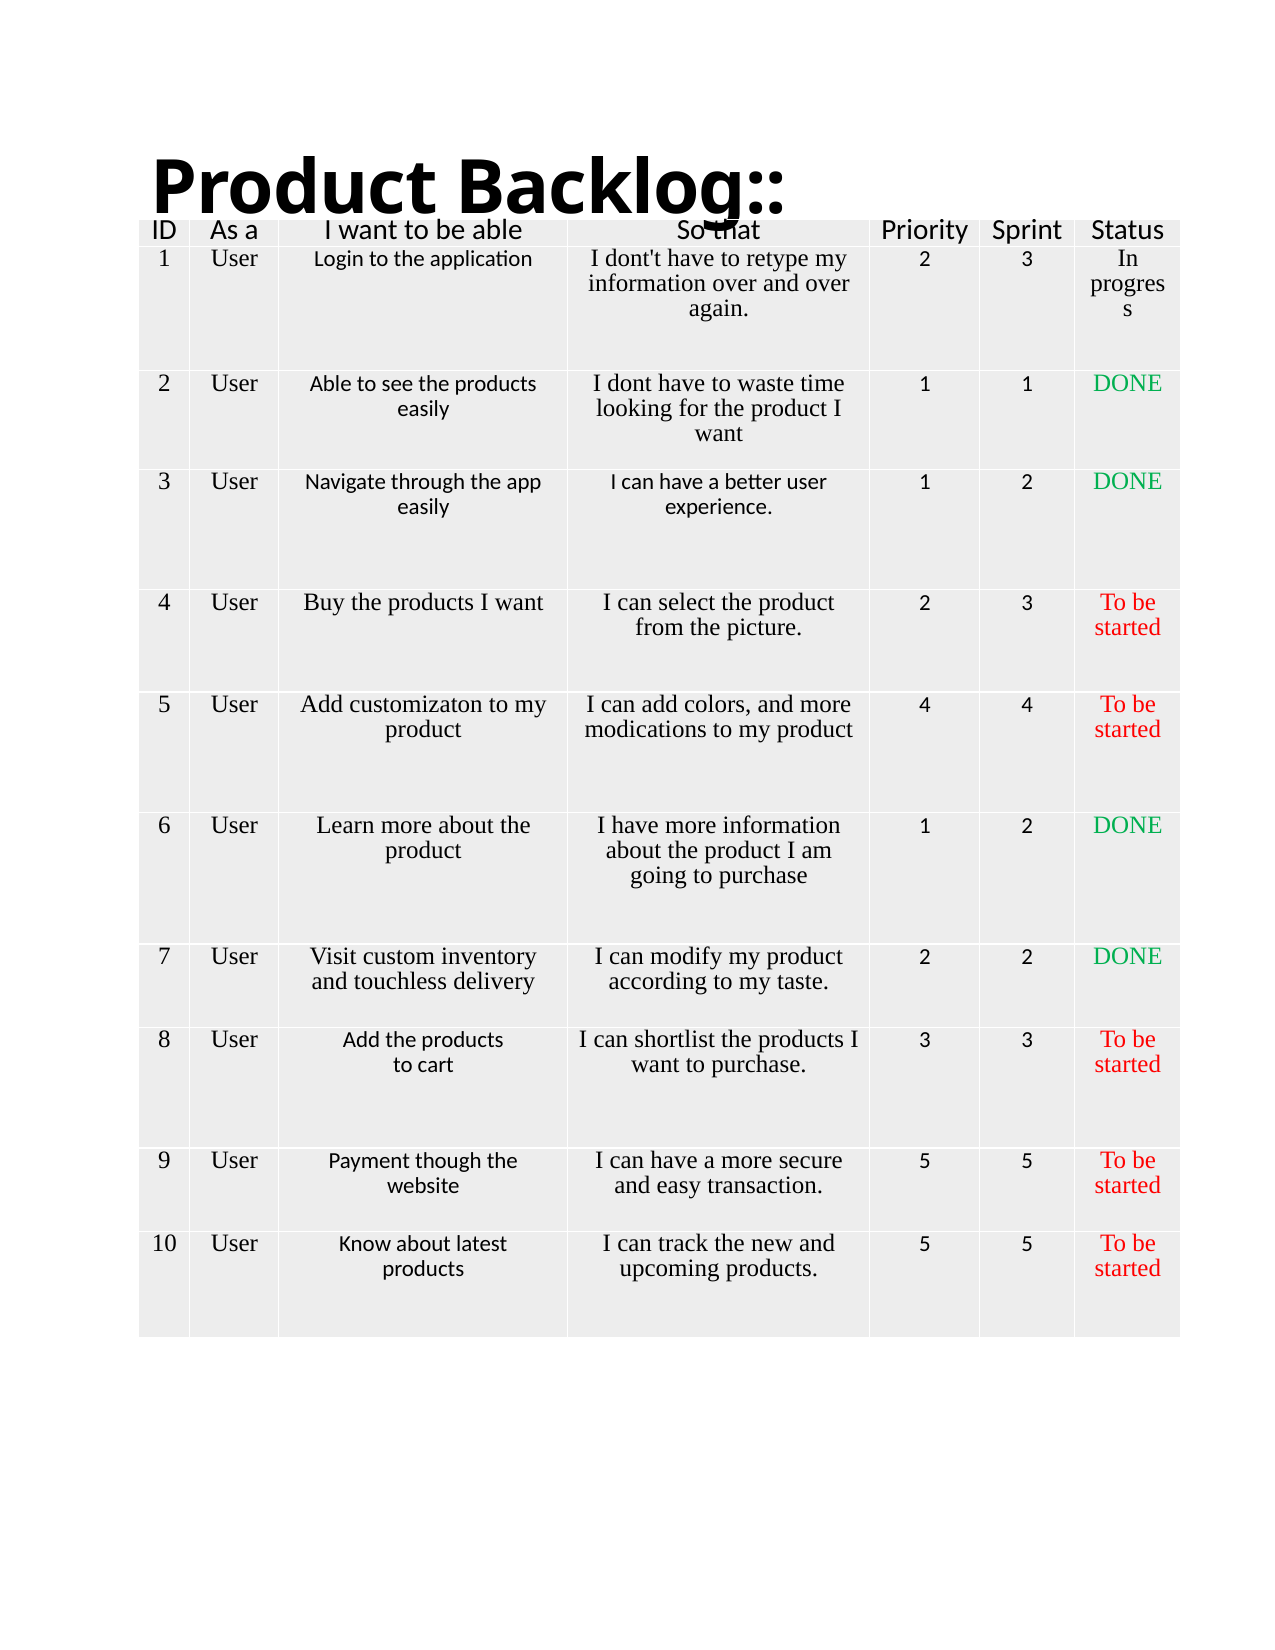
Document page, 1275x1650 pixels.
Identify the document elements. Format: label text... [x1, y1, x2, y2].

table_cell Able to see the products easily [279, 371, 567, 469]
table_cell User [190, 1028, 278, 1147]
table_cell User [190, 813, 278, 943]
table_cell I can add colors, and more modications to my product [568, 693, 869, 812]
table_cell In progress [1075, 247, 1180, 370]
table_header Priority [870, 220, 979, 246]
table_header ID [139, 220, 189, 246]
table_cell User [190, 945, 278, 1027]
table_cell 5 [870, 1149, 979, 1231]
table_cell Navigate through the app easily [279, 470, 567, 589]
table_cell 6 [139, 813, 189, 943]
table_header As a [190, 220, 278, 246]
table_cell I can shortlist the products I want to purchase. [568, 1028, 869, 1147]
table_cell To be started [1075, 693, 1180, 812]
table_cell To be started [1075, 1028, 1180, 1147]
table_cell Add customizaton to my product [279, 693, 567, 812]
table_header I want to be able [279, 220, 567, 246]
table_cell 2 [870, 945, 979, 1027]
table_cell 2 [139, 371, 189, 469]
table_cell 7 [139, 945, 189, 1027]
table_cell I can modify my product according to my taste. [568, 945, 869, 1027]
table_cell User [190, 590, 278, 691]
table_cell 3 [870, 1028, 979, 1147]
table_cell 2 [980, 470, 1074, 589]
table_cell 4 [980, 693, 1074, 812]
table_cell I can have a more secure and easy transaction. [568, 1149, 869, 1231]
table_cell 2 [980, 945, 1074, 1027]
table_cell User [190, 371, 278, 469]
table_cell 8 [139, 1028, 189, 1147]
table_cell 2 [870, 247, 979, 370]
table_cell I have more information about the product I am going to purchase [568, 813, 869, 943]
table_cell 1 [870, 470, 979, 589]
table_cell Buy the products I want [279, 590, 567, 691]
table_cell 4 [139, 590, 189, 691]
table_cell I can select the product from the picture. [568, 590, 869, 691]
table_cell I dont have to waste time looking for the product I want [568, 371, 869, 469]
table_cell 1 [870, 371, 979, 469]
table_cell User [190, 470, 278, 589]
table_cell Payment though the website [279, 1149, 567, 1231]
text Product Backlog:: [739, 194, 1125, 219]
table_cell Know about latest products [279, 1232, 567, 1337]
table_cell User [190, 1149, 278, 1231]
table_cell DONE [1075, 470, 1180, 589]
table_cell DONE [1075, 945, 1180, 1027]
table_cell To be started [1075, 1149, 1180, 1231]
table_cell To be started [1075, 590, 1180, 691]
table_cell 9 [139, 1149, 189, 1231]
table_cell 3 [980, 1028, 1074, 1147]
table_cell 4 [870, 693, 979, 812]
table_cell 5 [980, 1232, 1074, 1337]
table_cell To be started [1075, 1232, 1180, 1337]
table_cell DONE [1075, 371, 1180, 469]
table_header So that [568, 220, 869, 246]
text Product Backlog:: [150, 194, 729, 219]
table_cell 1 [139, 247, 189, 370]
table_cell 2 [980, 813, 1074, 943]
table_cell DONE [1075, 813, 1180, 943]
table_cell Login to the application [279, 247, 567, 370]
table_cell 1 [870, 813, 979, 943]
table_cell 5 [870, 1232, 979, 1337]
table_cell 2 [870, 590, 979, 691]
table_cell 3 [139, 470, 189, 589]
table_cell I can track the new and upcoming products. [568, 1232, 869, 1337]
table_cell 5 [980, 1149, 1074, 1231]
table_cell 3 [980, 247, 1074, 370]
table_cell Learn more about the product [279, 813, 567, 943]
table_cell User [190, 693, 278, 812]
table_cell 1 [980, 371, 1074, 469]
table_header Status [1075, 220, 1180, 246]
table_header Sprint [980, 220, 1074, 246]
table_cell I can have a better user experience. [568, 470, 869, 589]
table_cell Visit custom inventory and touchless delivery [279, 945, 567, 1027]
table_cell 5 [139, 693, 189, 812]
table_cell Add the products to cart [279, 1028, 567, 1147]
table_cell 10 [139, 1232, 189, 1337]
table_cell 3 [980, 590, 1074, 691]
table_cell User [190, 1232, 278, 1337]
table_cell User [190, 247, 278, 370]
table_cell I dont't have to retype my information over and over again. [568, 247, 869, 370]
